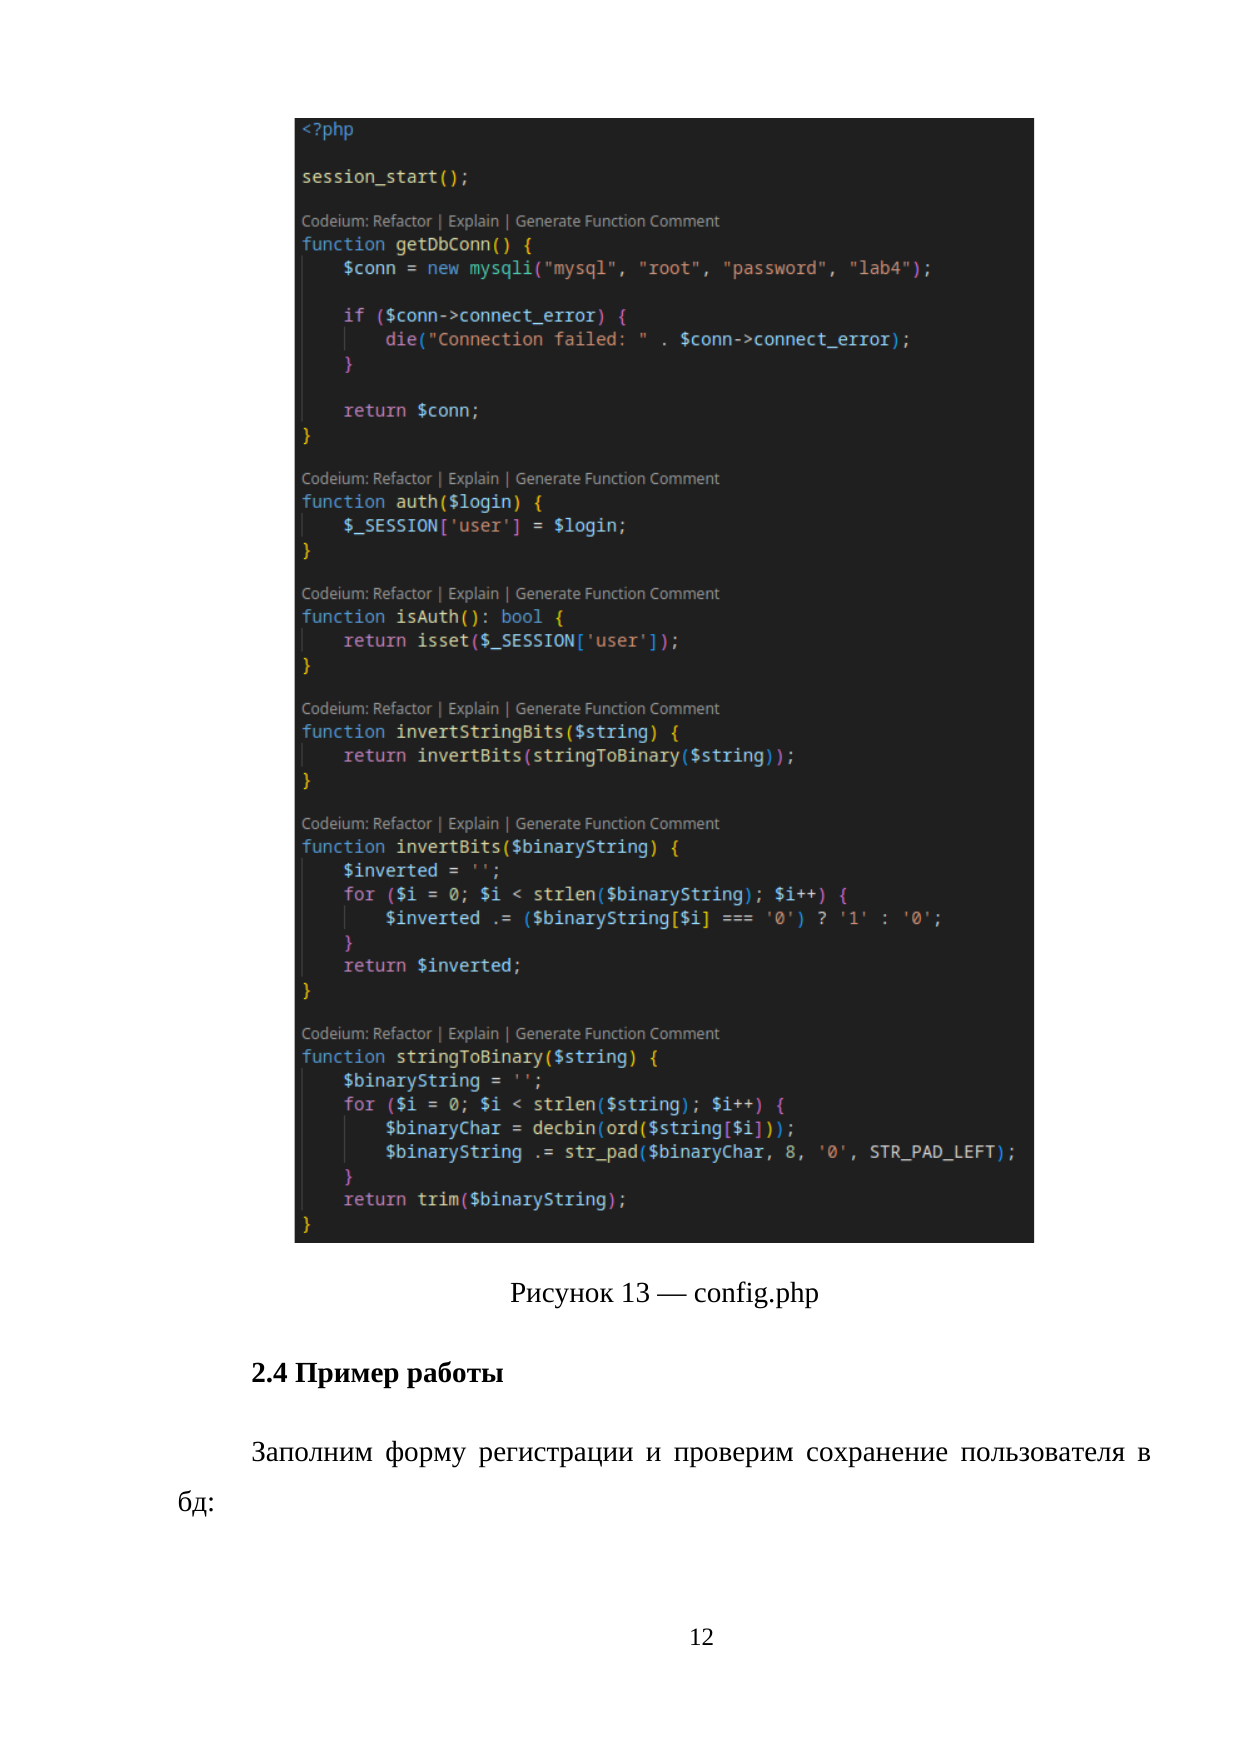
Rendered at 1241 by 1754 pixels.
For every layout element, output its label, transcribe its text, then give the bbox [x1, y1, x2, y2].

text Заполним форму регистрации и проверим сохранение пользователя в бд: [177, 1434, 1152, 1518]
picture [294, 118, 1035, 1243]
subtitle 2.4 Пример работы [177, 1355, 1152, 1388]
text Рисунок 13 — config.php [177, 1275, 1152, 1309]
